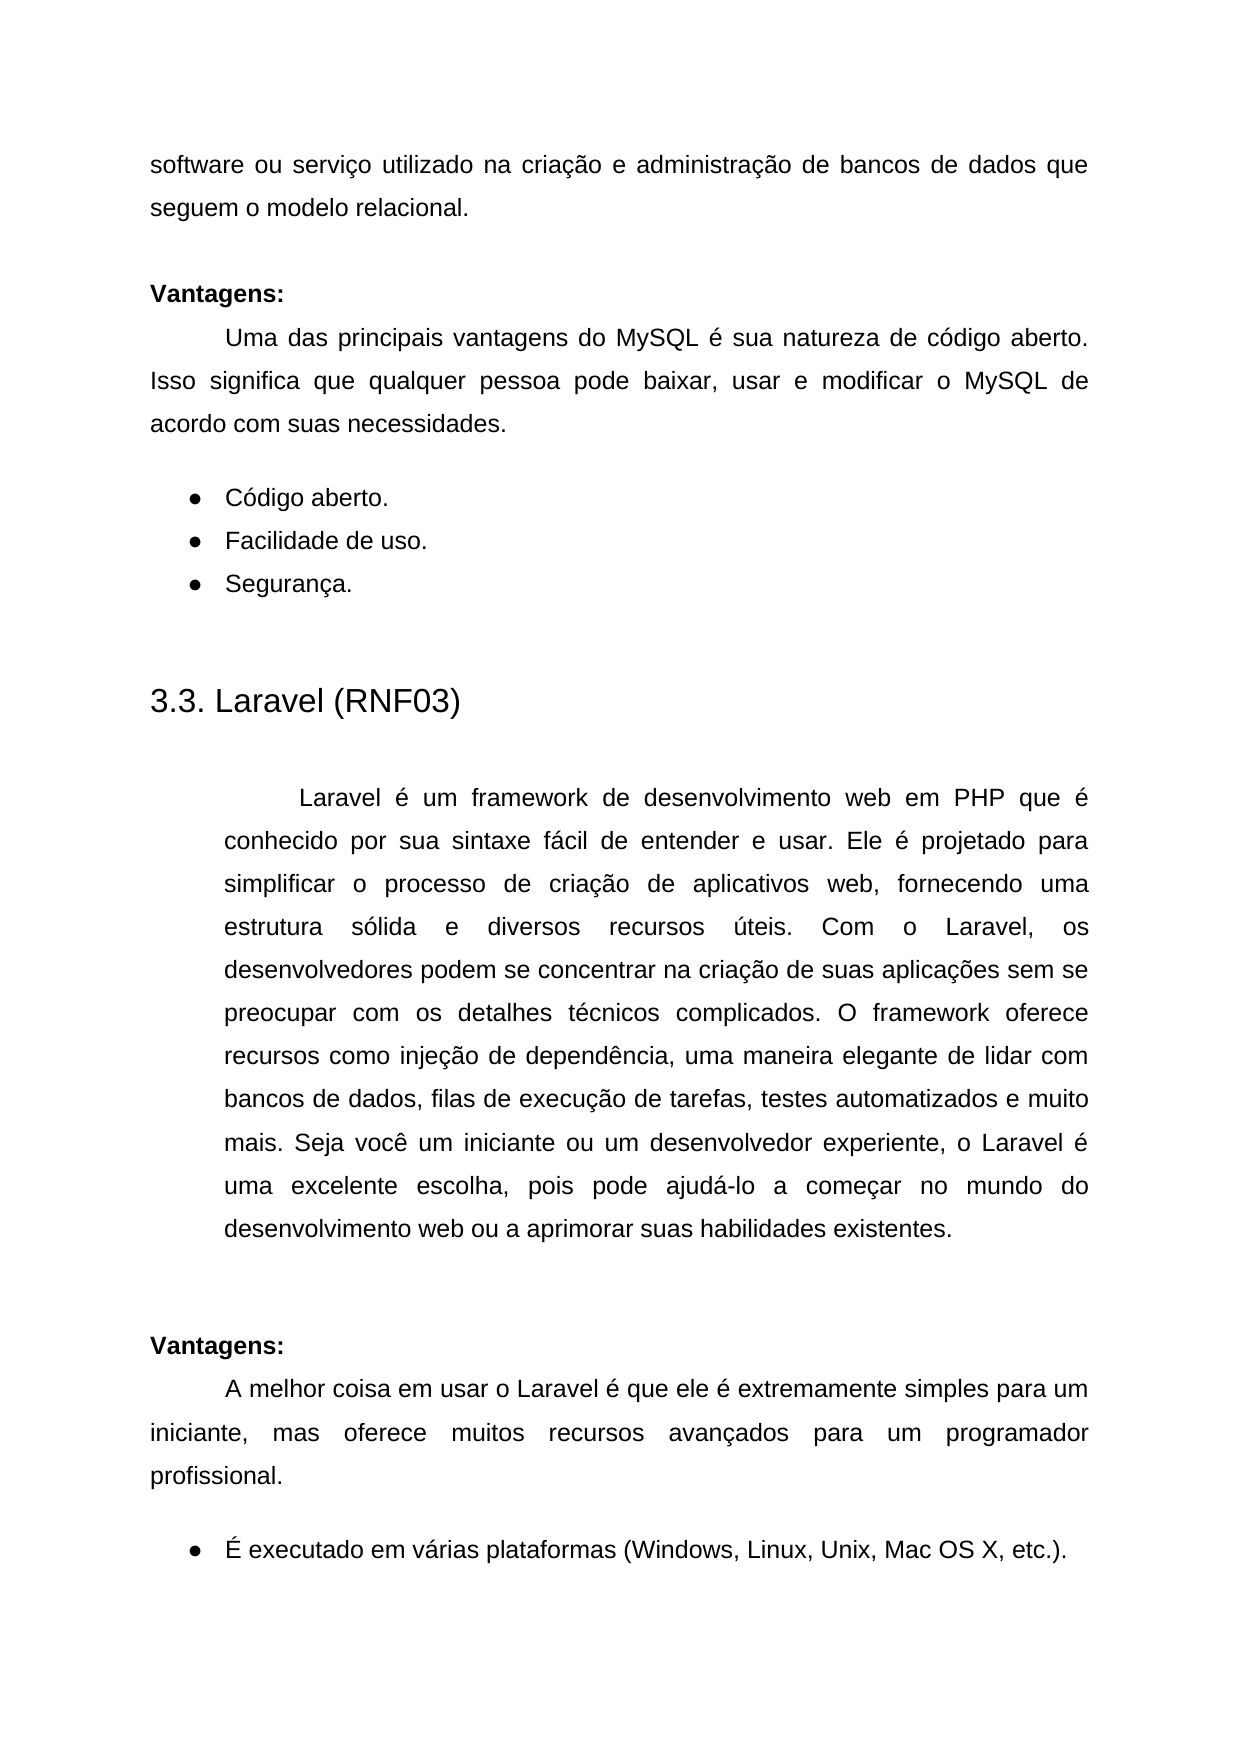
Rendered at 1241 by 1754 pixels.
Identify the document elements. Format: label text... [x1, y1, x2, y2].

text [150, 150, 1090, 222]
text Vantagens: [150, 279, 1090, 308]
subtitle 3.3. Laravel (RNF03) [150, 681, 1090, 751]
list Facilidade de uso. [187, 526, 1090, 555]
text A melhor coisa em usar o Laravel é que ele é extremamente simples para um iniciante, mas oferece muitos recursos avançados para um programador profissional. [150, 1374, 1090, 1521]
text Laravel é um framework de desenvolvimento web em PHP que é conhecido por sua sintaxe fácil de entender e usar. Ele é projetado para simplificar o processo de criação de aplicativos web, fornecendo uma estrutura sólida e diversos recursos úteis. Com o Laravel, os desenvolvedores podem se concentrar na criação de suas aplicações sem se preocupar com os detalhes técnicos complicados. O framework oferece recursos como injeção de dependência, uma maneira elegante de lidar com bancos de dados, filas de execução de tarefas, testes automatizados e muito mais. Seja você um iniciante ou um desenvolvedor experiente, o Laravel é uma excelente escolha, pois pode ajudá-lo a começar no mundo do desenvolvimento web ou a aprimorar suas habilidades existentes. [224, 783, 1090, 1274]
text Uma das principais vantagens do MySQL é sua natureza de código aberto. Isso significa que qualquer pessoa pode baixar, usar e modificar o MySQL de acordo com suas necessidades. [150, 322, 1090, 469]
text Vantagens: [150, 1331, 1090, 1360]
list Segurança. [187, 569, 1090, 629]
list Código aberto. [187, 483, 1090, 512]
list É executado em várias plataformas (Windows, Linux, Unix, Mac OS X, etc.). [187, 1535, 1090, 1595]
